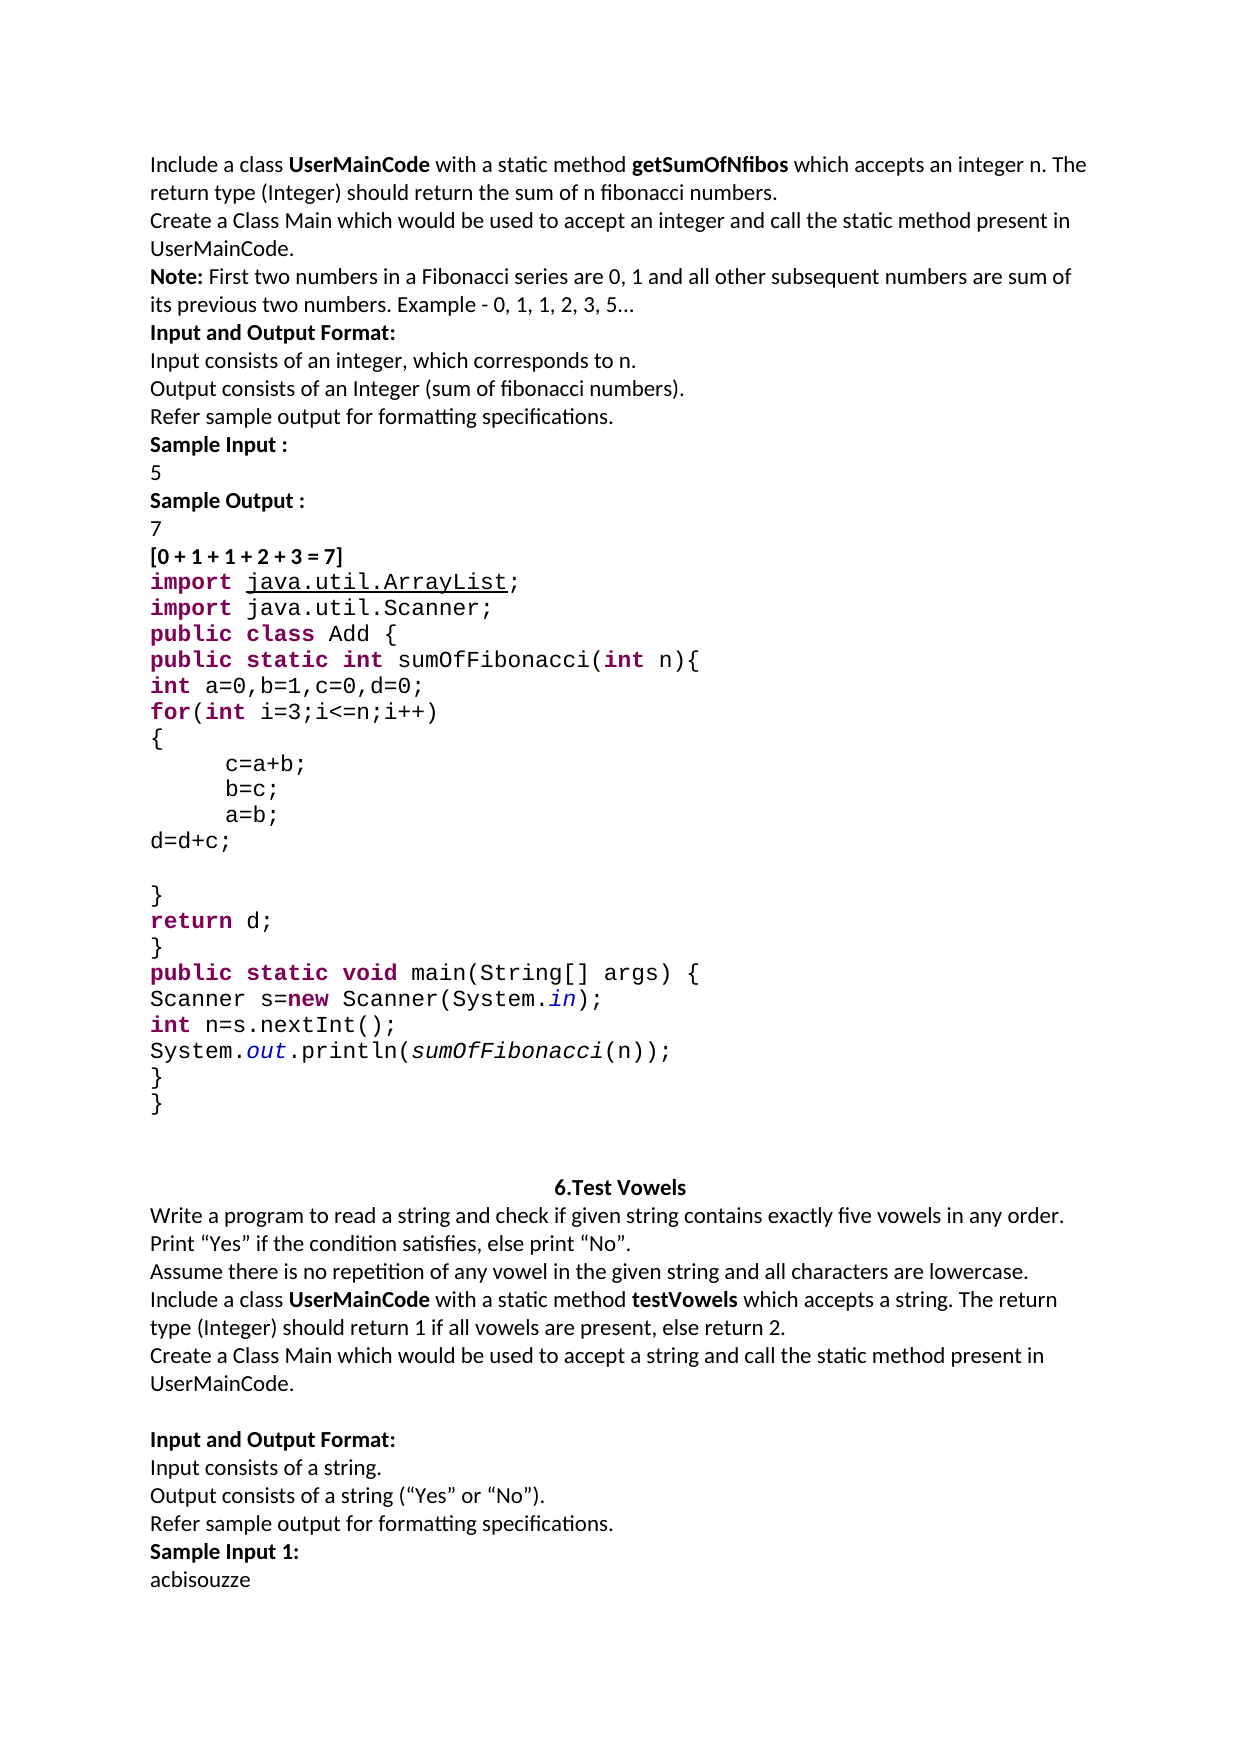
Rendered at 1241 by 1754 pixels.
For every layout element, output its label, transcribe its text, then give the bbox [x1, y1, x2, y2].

text Scanner s=new Scanner(System.in); [150, 987, 1090, 1013]
text public static void main(String[] args) { [150, 961, 1090, 987]
text Assume there is no repetition of any vowel in the given string and all characters are lowercase. [150, 1257, 1090, 1285]
text } [150, 884, 1090, 909]
text int n=s.nextInt(); [150, 1013, 1090, 1039]
text Sample Input 1: [150, 1537, 1090, 1565]
text d=d+c; [150, 830, 1090, 856]
text 6.Test Vowels [150, 1145, 1090, 1201]
text int a=0,b=1,c=0,d=0; [150, 674, 1090, 700]
text [0 + 1 + 1 + 2 + 3 = 7] [150, 542, 1090, 570]
text } [150, 1091, 1090, 1117]
text Input consists of an integer, which corresponds to n. [150, 346, 1090, 374]
text public static int sumOfFibonacci(int n){ [150, 648, 1090, 674]
text Input and Output Format: [150, 1425, 1090, 1453]
text Output consists of an Integer (sum of fibonacci numbers). [150, 374, 1090, 402]
text Refer sample output for formatting specifications. [150, 1509, 1090, 1537]
text a=b; [150, 804, 1090, 830]
text c=a+b; [150, 752, 1090, 778]
text Sample Output : [150, 486, 1090, 514]
text { [150, 726, 1090, 752]
text 7 [150, 514, 1090, 542]
text } [150, 936, 1090, 961]
text import java.util.Scanner; [150, 596, 1090, 622]
text Write a program to read a string and check if given string contains exactly five vowels in any order. Print “Yes” if the condition satisfies, else print “No”. [150, 1201, 1090, 1257]
text Include a class UserMainCode with a static method testVowels which accepts a string. The return type (Integer) should return 1 if all vowels are present, else return 2. [150, 1285, 1090, 1341]
text for(int i=3;i<=n;i++) [150, 700, 1090, 726]
text b=c; [150, 778, 1090, 804]
text return d; [150, 909, 1090, 936]
text Create a Class Main which would be used to accept a string and call the static method present in UserMainCode. [150, 1341, 1090, 1397]
text public class Add { [150, 622, 1090, 648]
text System.out.println(sumOfFibonacci(n)); [150, 1039, 1090, 1065]
text Create a Class Main which would be used to accept an integer and call the static method present in UserMainCode. [150, 206, 1090, 262]
text Refer sample output for formatting specifications. [150, 402, 1090, 430]
text } [150, 1065, 1090, 1091]
text import java.util.ArrayList; [150, 570, 1090, 596]
text Sample Input : [150, 430, 1090, 458]
text Output consists of a string (“Yes” or “No”). [150, 1481, 1090, 1509]
text Note: First two numbers in a Fibonacci series are 0, 1 and all other subsequent numbers are sum of its previous two numbers. Example - 0, 1, 1, 2, 3, 5... [150, 262, 1090, 318]
text Input and Output Format: [150, 318, 1090, 346]
text 5 [150, 458, 1090, 486]
text Include a class UserMainCode with a static method getSumOfNfibos which accepts an integer n. The return type (Integer) should return the sum of n fibonacci numbers. [150, 150, 1090, 206]
text Input consists of a string. [150, 1453, 1090, 1481]
text acbisouzze [150, 1565, 1090, 1593]
